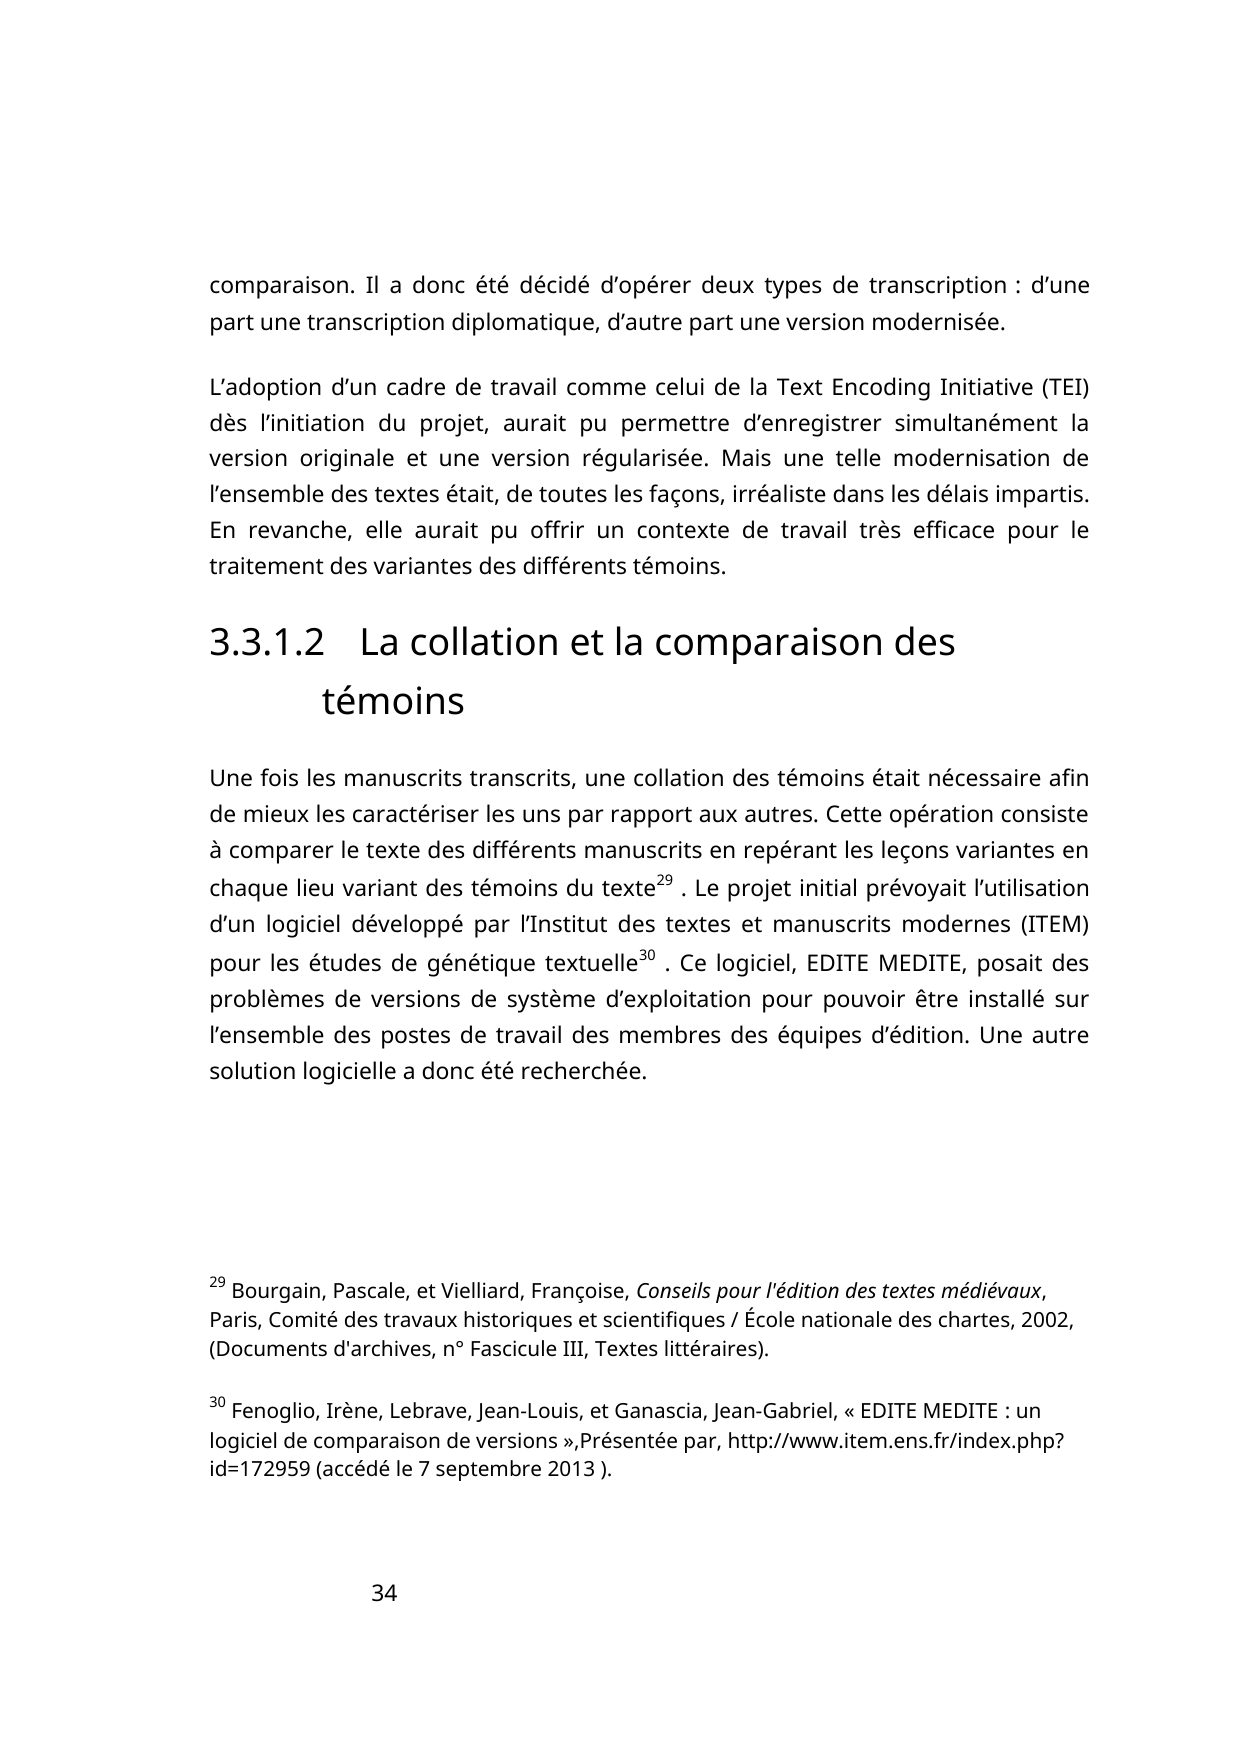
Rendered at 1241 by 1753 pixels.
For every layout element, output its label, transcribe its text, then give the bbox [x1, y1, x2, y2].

text Ce changement d’orientation intervenu dans les directives de transcription n’a pas nécessairement facilité le travail de transcription. Il a en partie impliqué la reprise de ce qui avait déjà été effectué mais aussi généré un surcroît de travail en matière de relecture des transcriptions des différents témoins que le Conseil scientifique souhaitait mettre à disposition (cette relecture n’est pas encore à ce jour tout à fait achevée). En outre, la modernisation restait nécessaire pour la comparaison. Il a donc été décidé d’opérer deux types de transcription : d’une part une transcription diplomatique, d’autre part une version modernisée. [209, 269, 1090, 337]
text L’adoption d’un cadre de travail comme celui de la Text Encoding Initiative (TEI) dès l’initiation du projet, aurait pu permettre d’enregistrer simultanément la version originale et une version régularisée. Mais une telle modernisation de l’ensemble des textes était, de toutes les façons, irréaliste dans les délais impartis. En revanche, elle aurait pu offrir un contexte de travail très efficace pour le traitement des variantes des différents témoins. [209, 371, 1090, 581]
text Une fois les manuscrits transcrits, une collation des témoins était nécessaire afin de mieux les caractériser les uns par rapport aux autres. Cette opération consiste à comparer le texte des différents manuscrits en repérant les leçons variantes en chaque lieu variant des témoins du texte . Le projet initial prévoyait l’utilisation d’un logiciel développé par l’Institut des textes et manuscrits modernes (ITEM) pour les études de génétique textuelle . Ce logiciel, EDITE MEDITE, posait des problèmes de versions de système d’exploitation pour pouvoir être installé sur l’ensemble des postes de travail des membres des équipes d’édition. Une autre solution logicielle a donc été recherchée. [209, 762, 1090, 1086]
subtitle La collation et la comparaison des témoins [209, 615, 1090, 725]
